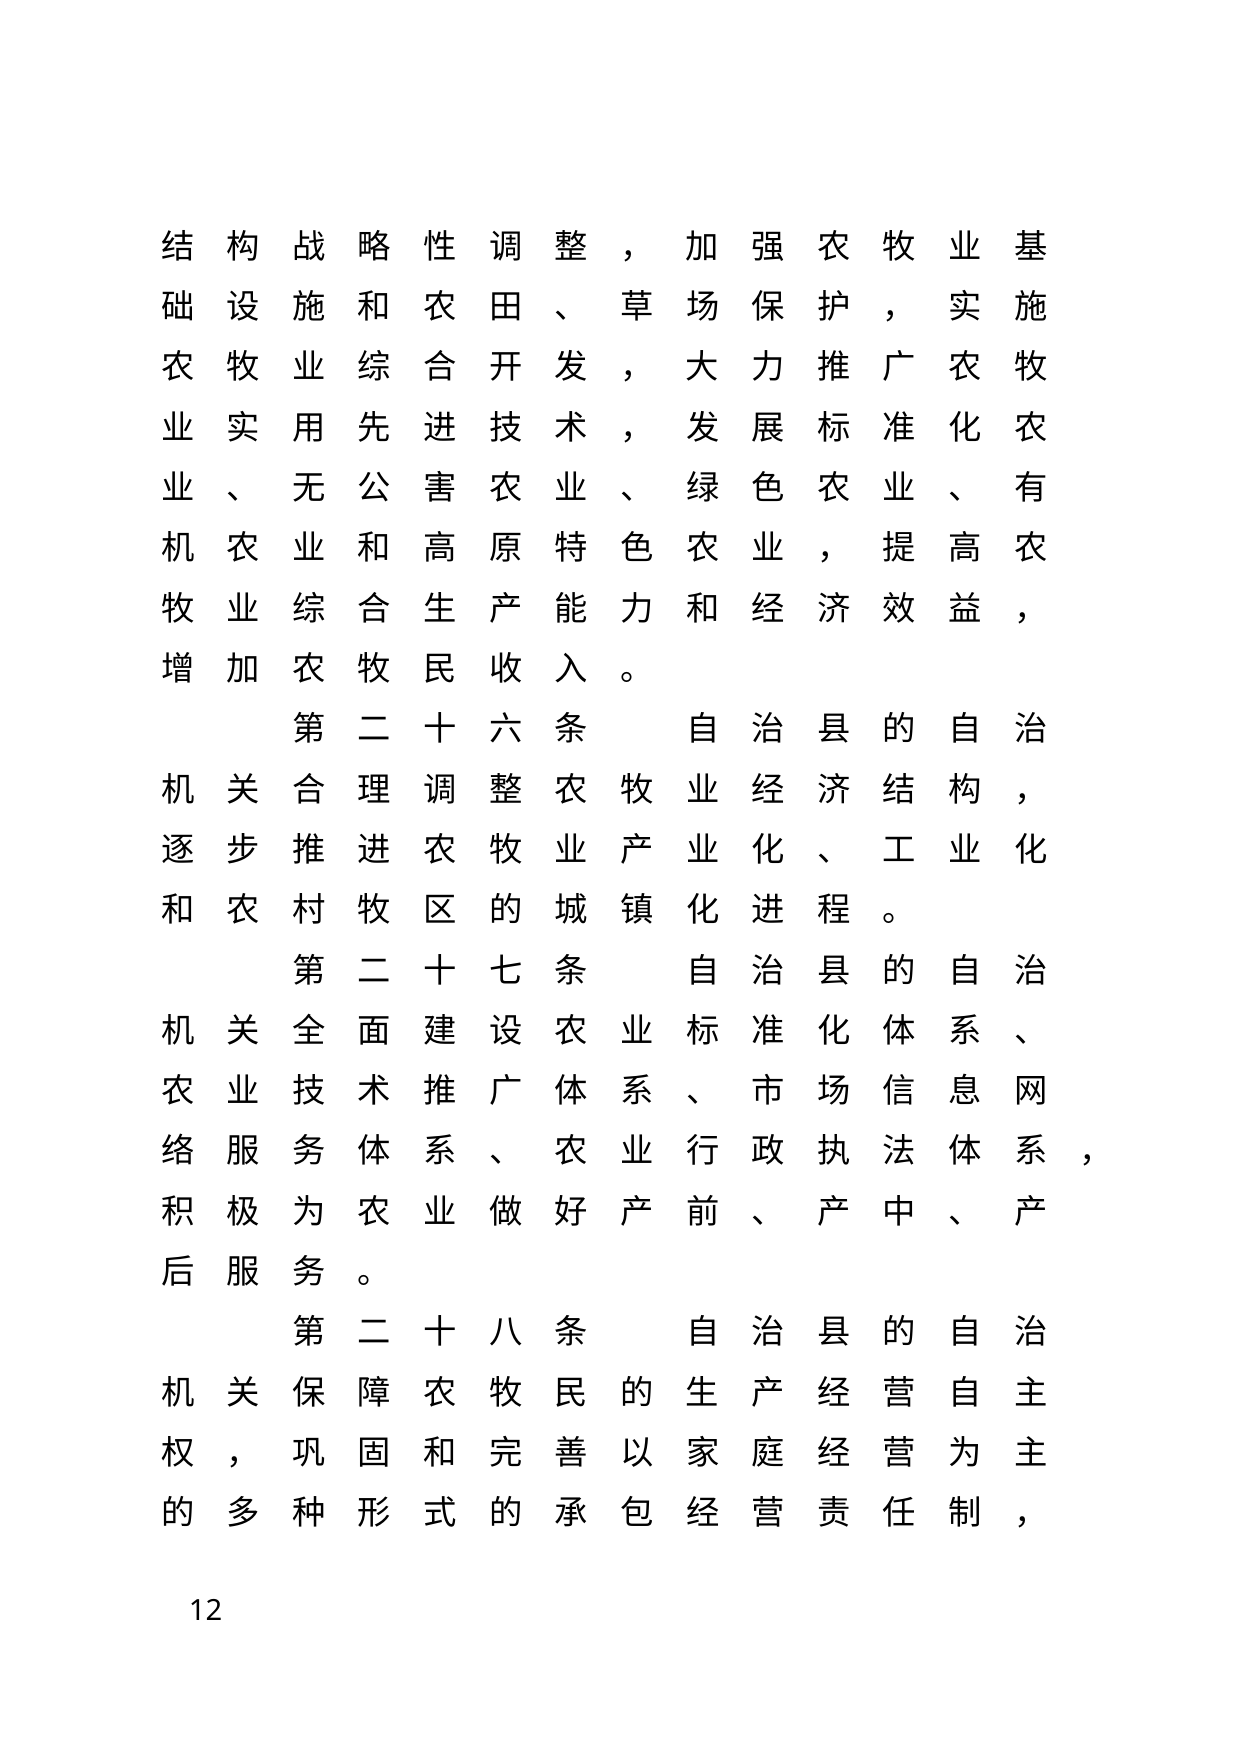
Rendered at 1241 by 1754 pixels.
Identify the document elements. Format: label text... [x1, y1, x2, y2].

text 第二十六条 自治县的自治机关合理调整农牧业经济结构，逐步推进农牧业产业化、工业化和农村牧区的城镇化进程。 [161, 696, 1079, 937]
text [161, 1299, 1079, 1540]
text 第二十七条 自治县的自治机关全面建设农业标准化体系、农业技术推广体系、市场信息网络服务体系、农业行政执法体系，积极为农业做好产前、产中、产后服务。 [161, 937, 1079, 1299]
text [161, 213, 1079, 696]
